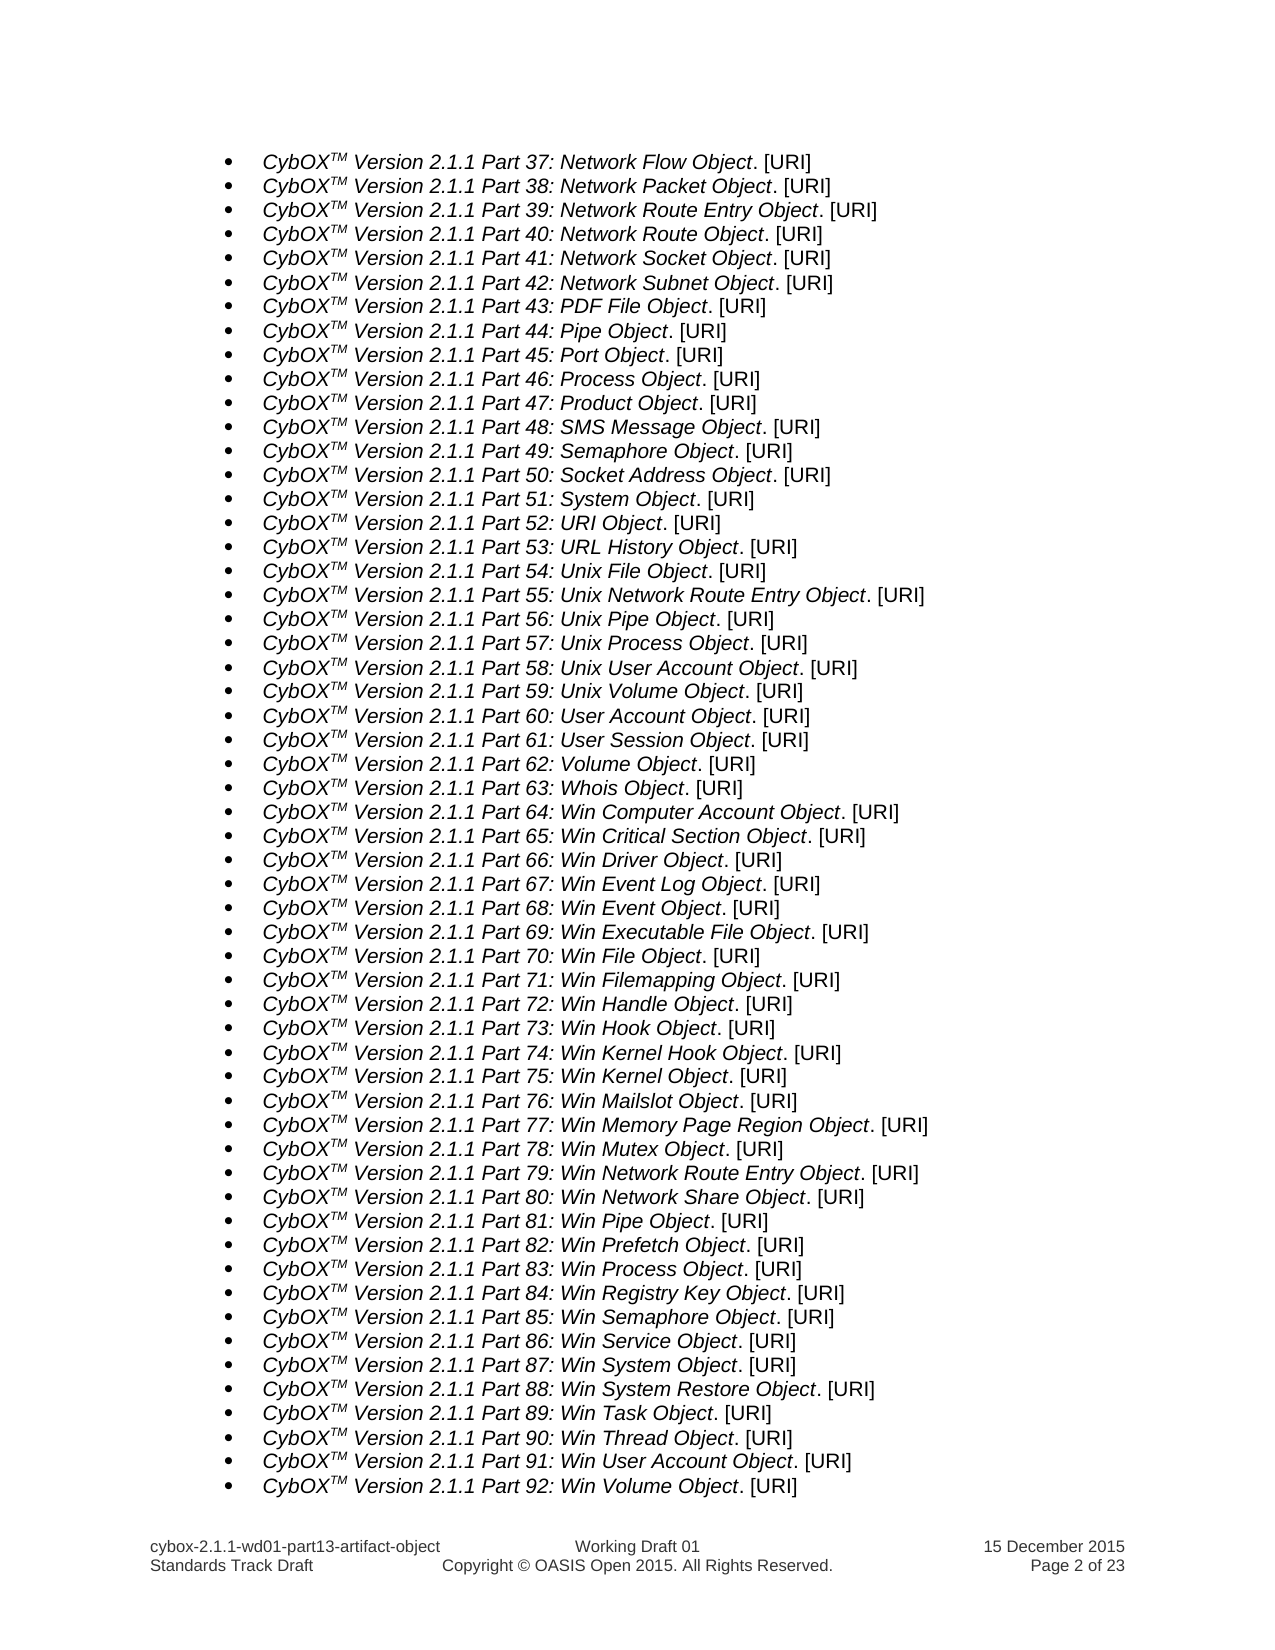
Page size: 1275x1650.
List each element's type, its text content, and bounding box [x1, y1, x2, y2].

list CybOXTM Version 2.1.1 Part 54: Unix File Object. [URI] [225, 559, 1125, 583]
list CybOXTM Version 2.1.1 Part 56: Unix Pipe Object. [URI] [225, 607, 1125, 631]
list CybOXTM Version 2.1.1 Part 55: Unix Network Route Entry Object. [URI] [225, 583, 1125, 607]
list CybOXTM Version 2.1.1 Part 74: Win Kernel Hook Object. [URI] [225, 1040, 1125, 1064]
list CybOXTM Version 2.1.1 Part 43: PDF File Object. [URI] [225, 294, 1125, 318]
list CybOXTM Version 2.1.1 Part 72: Win Handle Object. [URI] [225, 992, 1125, 1016]
list CybOXTM Version 2.1.1 Part 58: Unix User Account Object. [URI] [225, 655, 1125, 679]
list CybOXTM Version 2.1.1 Part 42: Network Subnet Object. [URI] [225, 270, 1125, 294]
list CybOXTM Version 2.1.1 Part 41: Network Socket Object. [URI] [225, 246, 1125, 270]
list CybOXTM Version 2.1.1 Part 81: Win Pipe Object. [URI] [225, 1209, 1125, 1233]
list CybOXTM Version 2.1.1 Part 38: Network Packet Object. [URI] [225, 174, 1125, 198]
list CybOXTM Version 2.1.1 Part 47: Product Object. [URI] [225, 391, 1125, 415]
list CybOXTM Version 2.1.1 Part 46: Process Object. [URI] [225, 367, 1125, 391]
list CybOXTM Version 2.1.1 Part 91: Win User Account Object. [URI] [225, 1449, 1125, 1473]
list CybOXTM Version 2.1.1 Part 71: Win Filemapping Object. [URI] [225, 968, 1125, 992]
list CybOXTM Version 2.1.1 Part 69: Win Executable File Object. [URI] [225, 920, 1125, 944]
list CybOXTM Version 2.1.1 Part 65: Win Critical Section Object. [URI] [225, 824, 1125, 848]
list CybOXTM Version 2.1.1 Part 67: Win Event Log Object. [URI] [225, 872, 1125, 896]
list CybOXTM Version 2.1.1 Part 40: Network Route Object. [URI] [225, 222, 1125, 246]
list CybOXTM Version 2.1.1 Part 85: Win Semaphore Object. [URI] [225, 1305, 1125, 1329]
list CybOXTM Version 2.1.1 Part 63: Whois Object. [URI] [225, 776, 1125, 800]
list CybOXTM Version 2.1.1 Part 82: Win Prefetch Object. [URI] [225, 1233, 1125, 1257]
list CybOXTM Version 2.1.1 Part 57: Unix Process Object. [URI] [225, 631, 1125, 655]
list CybOXTM Version 2.1.1 Part 49: Semaphore Object. [URI] [225, 439, 1125, 463]
list CybOXTM Version 2.1.1 Part 44: Pipe Object. [URI] [225, 318, 1125, 342]
list CybOXTM Version 2.1.1 Part 70: Win File Object. [URI] [225, 944, 1125, 968]
list CybOXTM Version 2.1.1 Part 90: Win Thread Object. [URI] [225, 1425, 1125, 1449]
list CybOXTM Version 2.1.1 Part 50: Socket Address Object. [URI] [225, 463, 1125, 487]
list CybOXTM Version 2.1.1 Part 92: Win Volume Object. [URI] [225, 1473, 1125, 1497]
list CybOXTM Version 2.1.1 Part 75: Win Kernel Object. [URI] [225, 1064, 1125, 1088]
list CybOXTM Version 2.1.1 Part 48: SMS Message Object. [URI] [225, 415, 1125, 439]
list CybOXTM Version 2.1.1 Part 53: URL History Object. [URI] [225, 535, 1125, 559]
list CybOXTM Version 2.1.1 Part 86: Win Service Object. [URI] [225, 1329, 1125, 1353]
list CybOXTM Version 2.1.1 Part 87: Win System Object. [URI] [225, 1353, 1125, 1377]
list CybOXTM Version 2.1.1 Part 68: Win Event Object. [URI] [225, 896, 1125, 920]
list CybOXTM Version 2.1.1 Part 45: Port Object. [URI] [225, 342, 1125, 367]
list CybOXTM Version 2.1.1 Part 73: Win Hook Object. [URI] [225, 1016, 1125, 1040]
list CybOXTM Version 2.1.1 Part 84: Win Registry Key Object. [URI] [225, 1281, 1125, 1305]
list CybOXTM Version 2.1.1 Part 60: User Account Object. [URI] [225, 703, 1125, 727]
list CybOXTM Version 2.1.1 Part 37: Network Flow Object. [URI] [225, 150, 1125, 174]
list CybOXTM Version 2.1.1 Part 79: Win Network Route Entry Object. [URI] [225, 1161, 1125, 1185]
list CybOXTM Version 2.1.1 Part 52: URI Object. [URI] [225, 511, 1125, 535]
list CybOXTM Version 2.1.1 Part 61: User Session Object. [URI] [225, 727, 1125, 752]
list CybOXTM Version 2.1.1 Part 66: Win Driver Object. [URI] [225, 848, 1125, 872]
list CybOXTM Version 2.1.1 Part 76: Win Mailslot Object. [URI] [225, 1088, 1125, 1112]
list CybOXTM Version 2.1.1 Part 64: Win Computer Account Object. [URI] [225, 800, 1125, 824]
list CybOXTM Version 2.1.1 Part 88: Win System Restore Object. [URI] [225, 1377, 1125, 1401]
list CybOXTM Version 2.1.1 Part 83: Win Process Object. [URI] [225, 1257, 1125, 1281]
list CybOXTM Version 2.1.1 Part 62: Volume Object. [URI] [225, 752, 1125, 776]
list CybOXTM Version 2.1.1 Part 89: Win Task Object. [URI] [225, 1401, 1125, 1425]
list CybOXTM Version 2.1.1 Part 39: Network Route Entry Object. [URI] [225, 198, 1125, 222]
list CybOXTM Version 2.1.1 Part 80: Win Network Share Object. [URI] [225, 1185, 1125, 1209]
list CybOXTM Version 2.1.1 Part 59: Unix Volume Object. [URI] [225, 679, 1125, 703]
list CybOXTM Version 2.1.1 Part 78: Win Mutex Object. [URI] [225, 1137, 1125, 1161]
list CybOXTM Version 2.1.1 Part 51: System Object. [URI] [225, 487, 1125, 511]
list CybOXTM Version 2.1.1 Part 77: Win Memory Page Region Object. [URI] [225, 1112, 1125, 1137]
